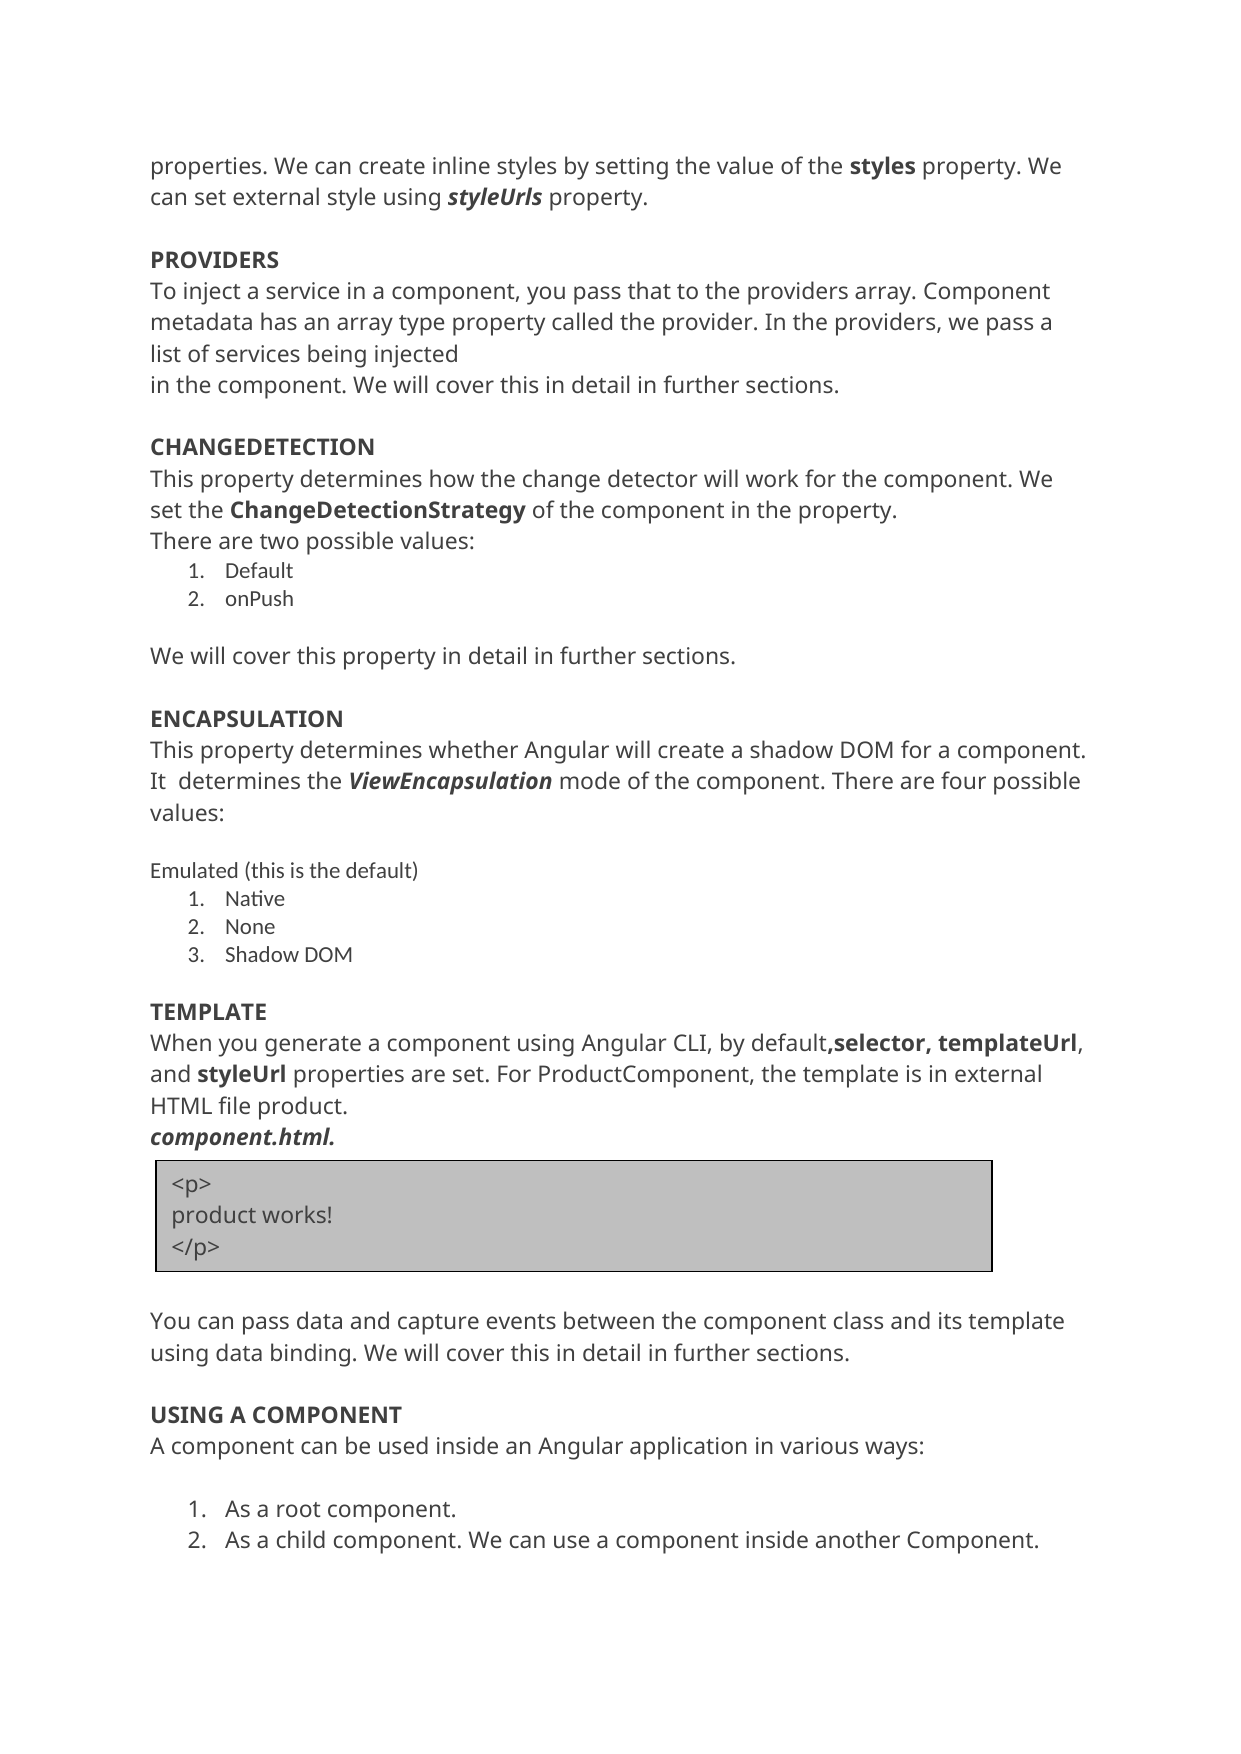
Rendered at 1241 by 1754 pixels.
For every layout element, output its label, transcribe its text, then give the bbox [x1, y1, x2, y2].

text in the component. We will cover this in detail in further sections. [150, 369, 1090, 400]
text This property determines how the change detector will work for the component. We set the ChangeDetectionStrategy of the component in the property. [150, 462, 1090, 525]
text We will cover this property in detail in further sections. [150, 640, 1090, 672]
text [150, 150, 1090, 212]
text ENCAPSULATION [150, 703, 1090, 734]
list As a root component. [187, 1493, 1090, 1524]
text USING A COMPONENT [150, 1399, 1090, 1430]
list Default [187, 556, 1090, 584]
text A component can be used inside an Angular application in various ways: [150, 1430, 1090, 1461]
text Emulated (this is the default) [150, 856, 1090, 884]
text When you generate a component using Angular CLI, by default,selector, templateUrl, and styleUrl properties are set. For ProductComponent, the template is in external HTML file product. [150, 1027, 1090, 1121]
list onPush [187, 584, 1090, 612]
list Native [187, 884, 1090, 912]
text TEMPLATE [150, 996, 1090, 1027]
text component.html. [150, 1121, 1090, 1152]
text This property determines whether Angular will create a shadow DOM for a component. It determines the ViewEncapsulation mode of the component. There are four possible values: [150, 734, 1090, 828]
text To inject a service in a component, you pass that to the providers array. Component metadata has an array type property called the provider. In the providers, we pass a list of services being injected [150, 275, 1090, 369]
list Shadow DOM [187, 940, 1090, 968]
text You can pass data and capture events between the component class and its template using data binding. We will cover this in detail in further sections. [150, 1305, 1090, 1368]
list As a child component. We can use a component inside another Component. [187, 1524, 1090, 1555]
list None [187, 912, 1090, 940]
text PROVIDERS [150, 244, 1090, 275]
text CHANGEDETECTION [150, 431, 1090, 462]
text There are two possible values: [150, 525, 1090, 556]
